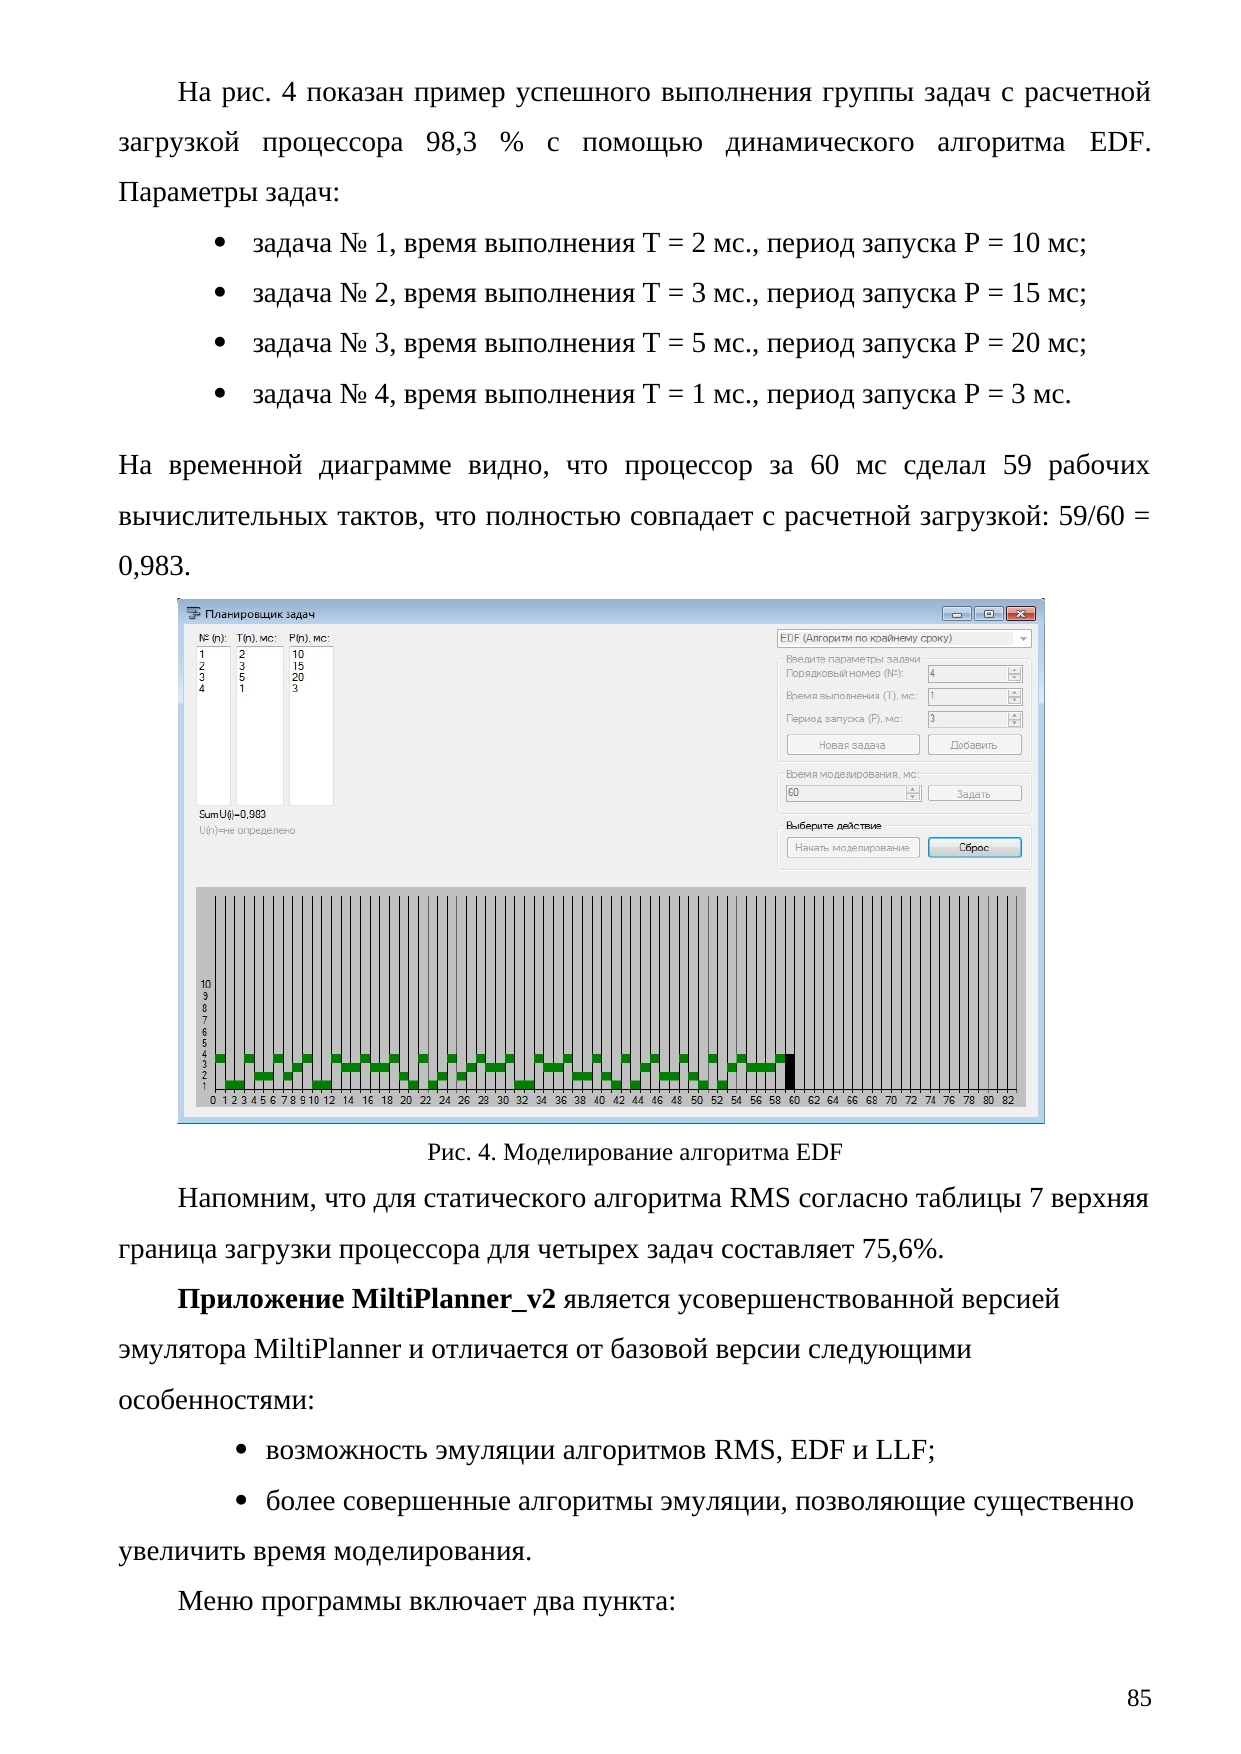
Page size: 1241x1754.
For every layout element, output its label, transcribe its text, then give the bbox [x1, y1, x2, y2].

text Напомним, что для статического алгоритма RMS согласно таблицы 7 верхняя граница загрузки процессора для четырех задач составляет 75,6%. [118, 1181, 1152, 1264]
list задача № 3, время выполнения Т = 5 мс., период запуска Р = 20 мс; [215, 326, 1152, 359]
text Меню программы включает два пункта: [118, 1583, 1152, 1617]
text На рис. 4 показан пример успешного выполнения группы задач с расчетной загрузкой процессора 98,3 % с помощью динамического алгоритма EDF. Параметры задач: [118, 74, 1152, 208]
list задача № 4, время выполнения Т = 1 мс., период запуска Р = 3 мс. [215, 376, 1152, 410]
text На временной диаграмме видно, что процессор за 60 мс сделал 59 рабочих вычислительных тактов, что полностью совпадает с расчетной загрузкой: 59/60 = 0,983. [118, 447, 1152, 581]
list более совершенные алгоритмы эмуляции, позволяющие существенно увеличить время моделирования. [118, 1483, 1152, 1567]
text Рис. 4. Моделирование алгоритма EDF [118, 1137, 1152, 1166]
list задача № 2, время выполнения Т = 3 мс., период запуска Р = 15 мс; [215, 275, 1152, 309]
list задача № 1, время выполнения Т = 2 мс., период запуска Р = 10 мс; [215, 225, 1152, 258]
picture [177, 598, 1045, 1124]
list возможность эмуляции алгоритмов RMS, EDF и LLF; [118, 1432, 1152, 1466]
text Приложение MiltiPlanner_v2 является усовершенствованной версией эмулятора MiltiPlanner и отличается от базовой версии следующими особенностями: [118, 1281, 1152, 1415]
